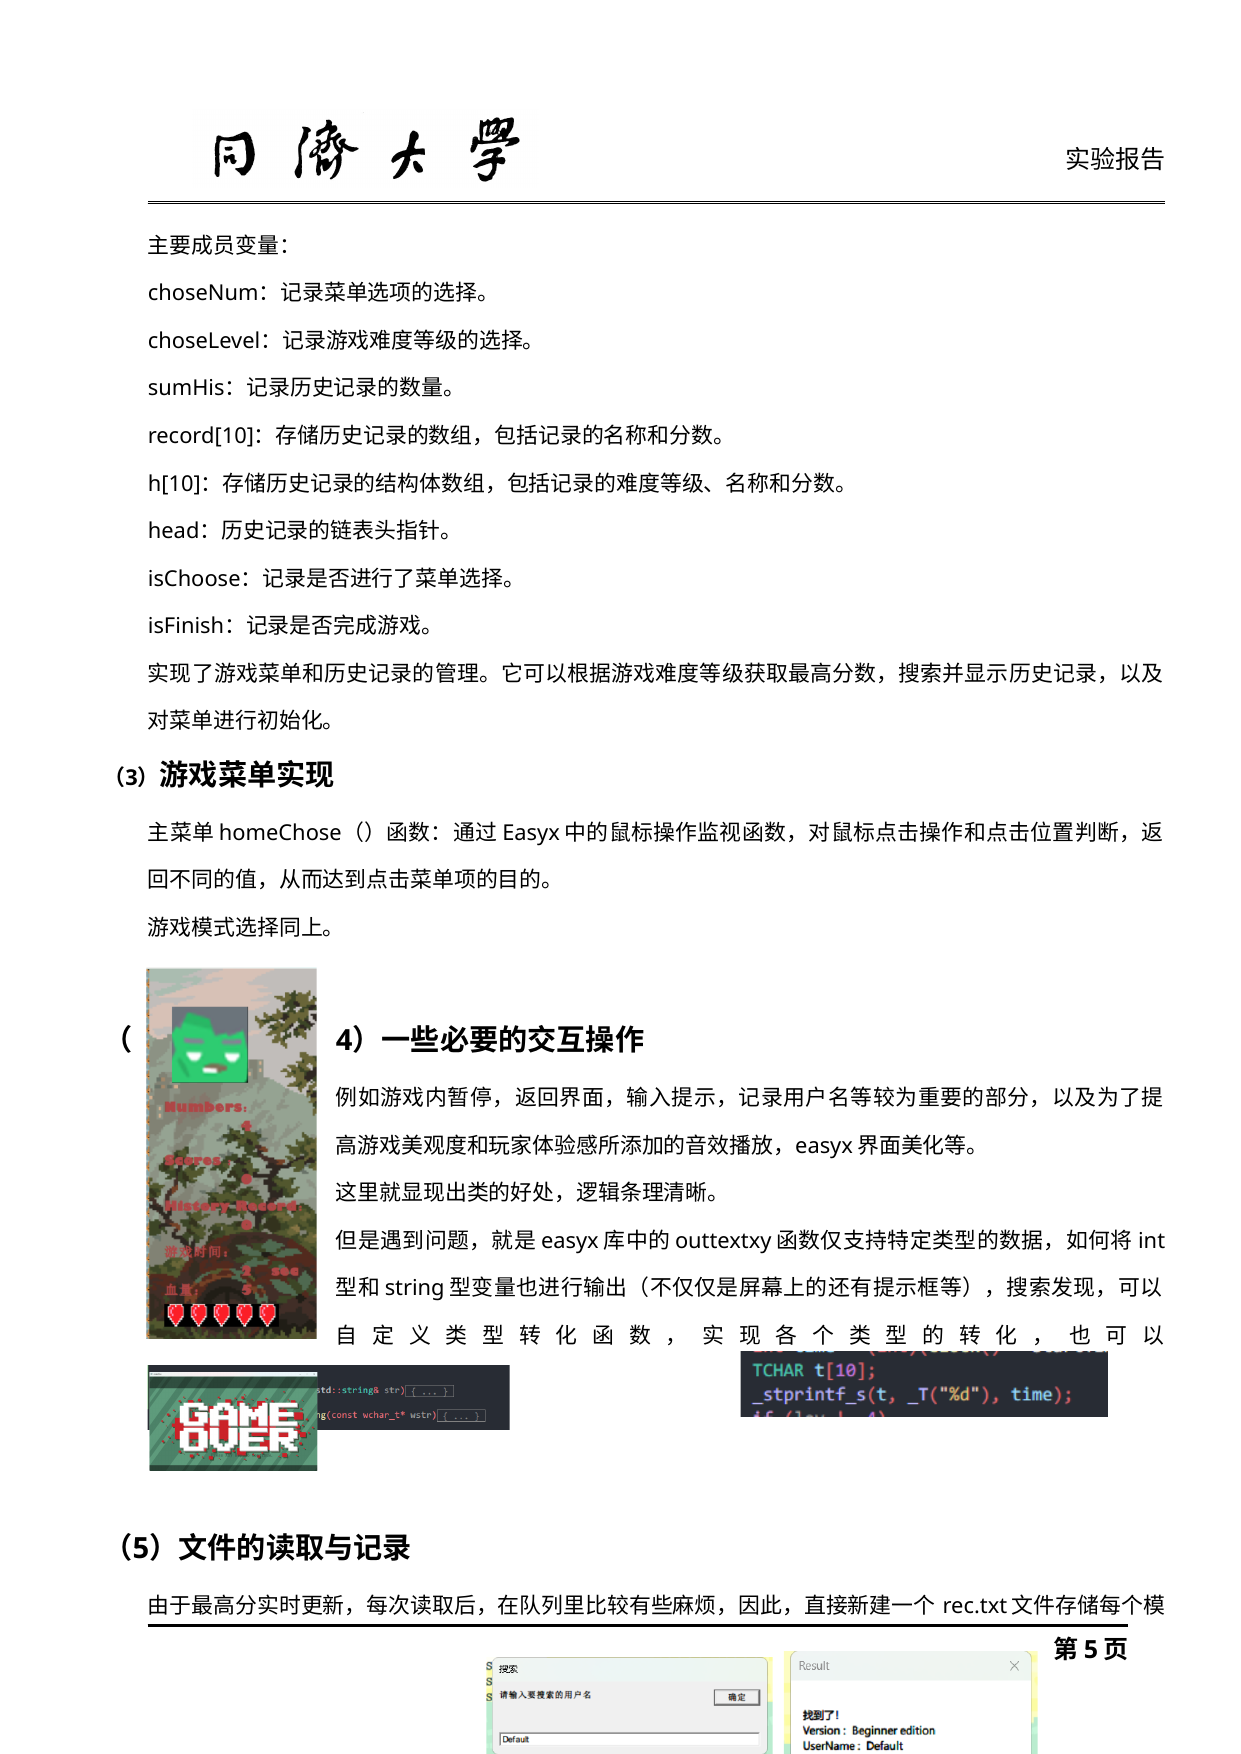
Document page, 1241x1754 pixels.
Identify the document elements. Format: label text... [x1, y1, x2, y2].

list choseLevel：记录游戏难度等级的选择。 [148, 323, 1165, 354]
list choseNum：记录菜单选项的选择。 [148, 275, 1165, 307]
picture [783, 1651, 1038, 1754]
list 但是遇到问题，就是easyx库中的outtextxy函数仅支持特定类型的数据，如何将int型和string型变量也进行输出（不仅仅是屏幕上的还有提示框等），搜索发现，可以自定义类型转化函数，实现各个类型的转化，也可以 [148, 1223, 1165, 1429]
list isFinish：记录是否完成游戏。 [148, 608, 1165, 640]
list 由于最高分实时更新，每次读取后，在队列里比较有些麻烦，因此，直接新建一个rec.txt文件存储每个模式的最高分。 [148, 1588, 1165, 1620]
list 主要成员变量： [148, 228, 1165, 259]
picture [486, 1657, 773, 1754]
list 文件的读取与记录 [103, 1524, 1165, 1567]
list 这里就显现出类的好处，逻辑条理清晰。 [317, 1175, 1165, 1207]
list head：历史记录的链表头指针。 [148, 513, 1165, 545]
picture [191, 109, 539, 188]
list record[10]：存储历史记录的数组，包括记录的名称和分数。 [148, 418, 1165, 450]
picture [147, 1365, 510, 1471]
list 游戏菜单实现 [103, 751, 1165, 793]
list h[10]：存储历史记录的结构体数组，包括记录的难度等级、名称和分数。 [148, 466, 1165, 497]
list 游戏模式选择同上。 [148, 909, 1165, 941]
list 一些必要的交互操作 [103, 1017, 146, 1059]
picture [740, 1351, 1108, 1417]
list 例如游戏内暂停，返回界面，输入提示，记录用户名等较为重要的部分，以及为了提高游戏美观度和玩家体验感所添加的音效播放，easyx界面美化等。 [317, 1080, 1165, 1159]
list 主菜单homeChose（）函数：通过Easyx中的鼠标操作监视函数，对鼠标点击操作和点击位置判断，返回不同的值，从而达到点击菜单项的目的。 [148, 814, 1165, 894]
list 一些必要的交互操作 [317, 1017, 1165, 1059]
picture [146, 967, 317, 1339]
list isChoose：记录是否进行了菜单选择。 [148, 561, 1165, 593]
list 实现了游戏菜单和历史记录的管理。它可以根据游戏难度等级获取最高分数，搜索并显示历史记录，以及对菜单进行初始化。 [148, 656, 1165, 735]
list sumHis：记录历史记录的数量。 [148, 370, 1165, 402]
